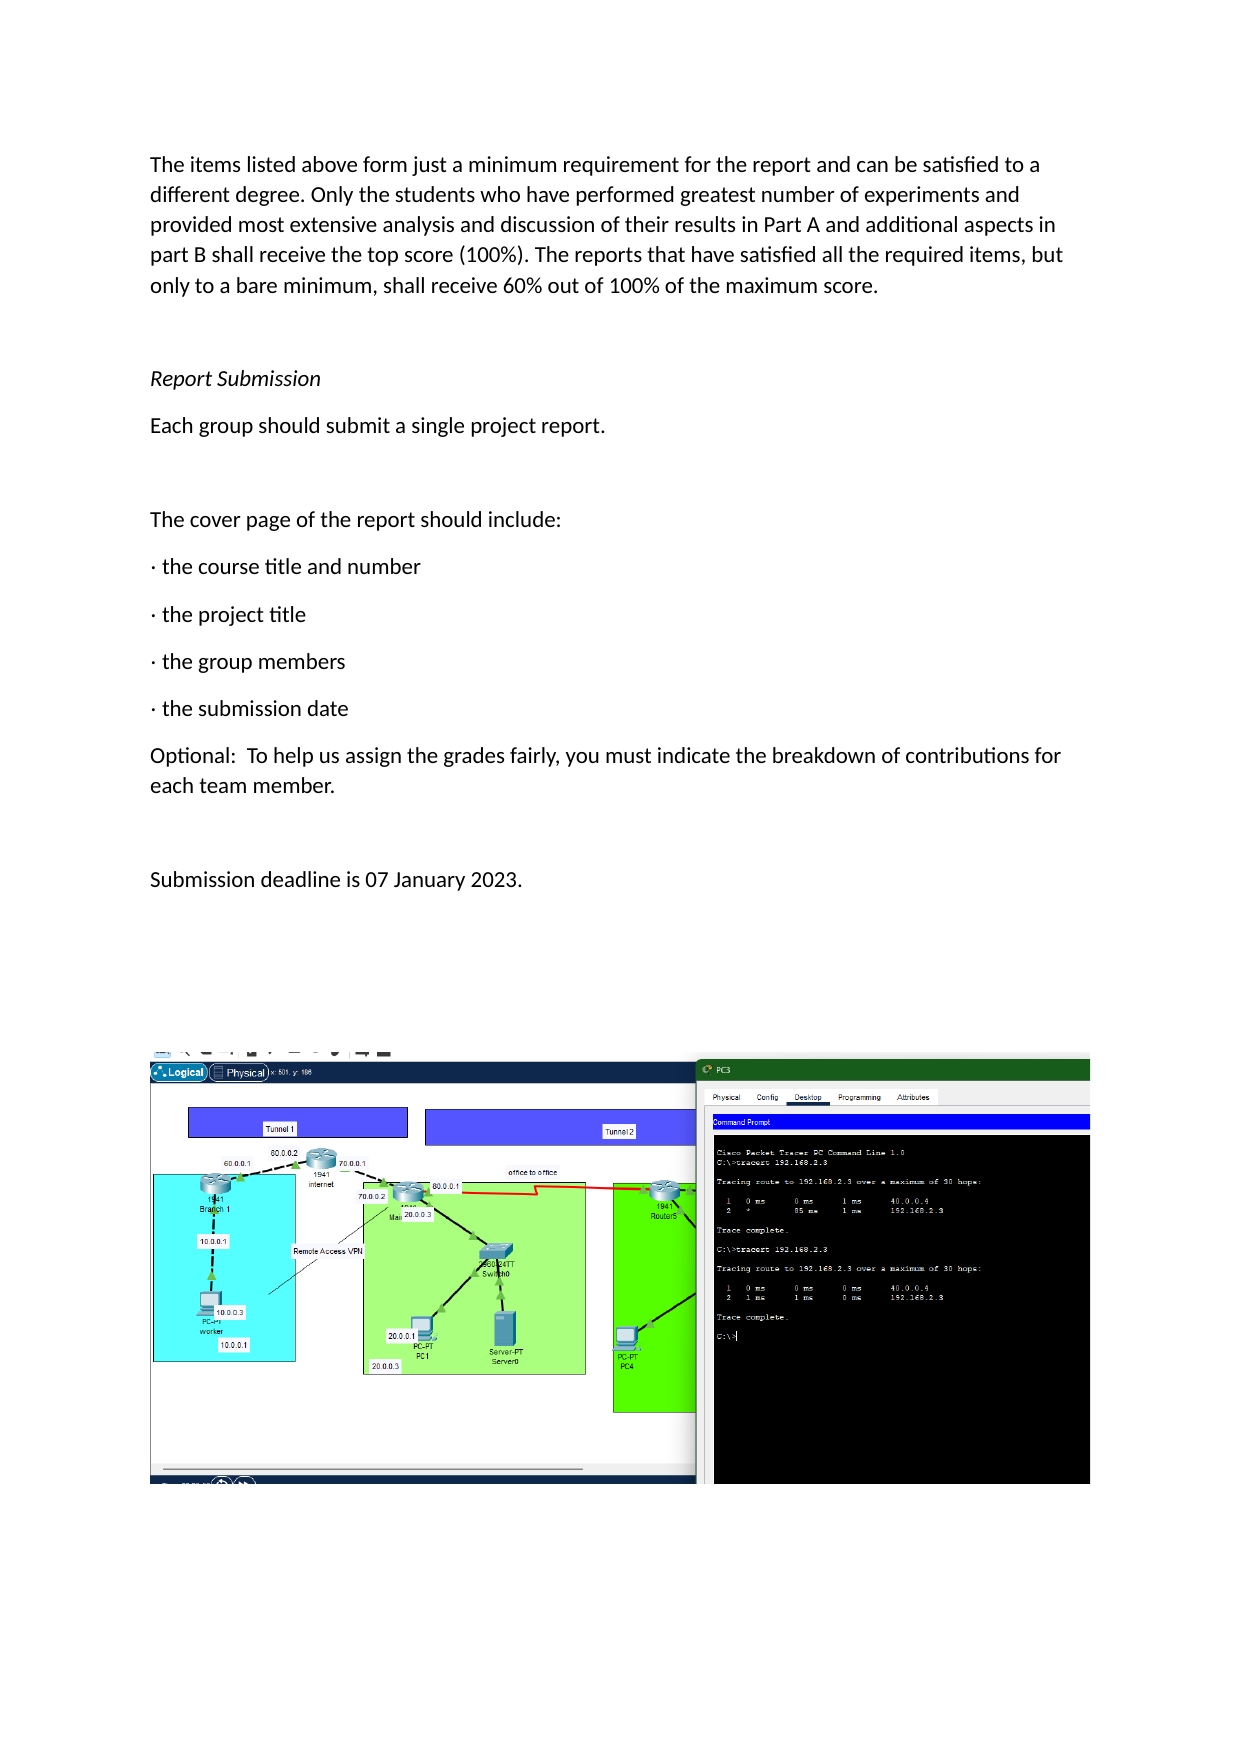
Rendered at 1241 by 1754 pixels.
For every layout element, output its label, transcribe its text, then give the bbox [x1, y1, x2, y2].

text The items listed above form just a minimum requirement for the report and can be satisfied to a different degree. Only the students who have performed greatest number of experiments and provided most extensive analysis and discussion of their results in Part A and additional aspects in part B shall receive the top score (100%). The reports that have satisfied all the required items, but only to a bare minimum, shall receive 60% out of 100% of the maximum score. [150, 150, 1090, 299]
picture [182, 1069, 191, 1077]
text ⋅ the project title [150, 599, 1090, 628]
text ⋅ the group members [150, 647, 1090, 675]
text Submission deadline is 07 January 2023. [150, 865, 1090, 893]
text ⋅ the course title and number [150, 552, 1090, 581]
text Report Submission [150, 364, 1090, 393]
text ⋅ the submission date [150, 694, 1090, 722]
text Each group should submit a single project report. [150, 411, 1090, 439]
text Optional: To help us assign the grades fairly, you must indicate the breakdown of contributions for each team member. [150, 741, 1090, 799]
text The cover page of the report should include: [150, 505, 1090, 533]
picture [150, 1052, 1091, 1484]
